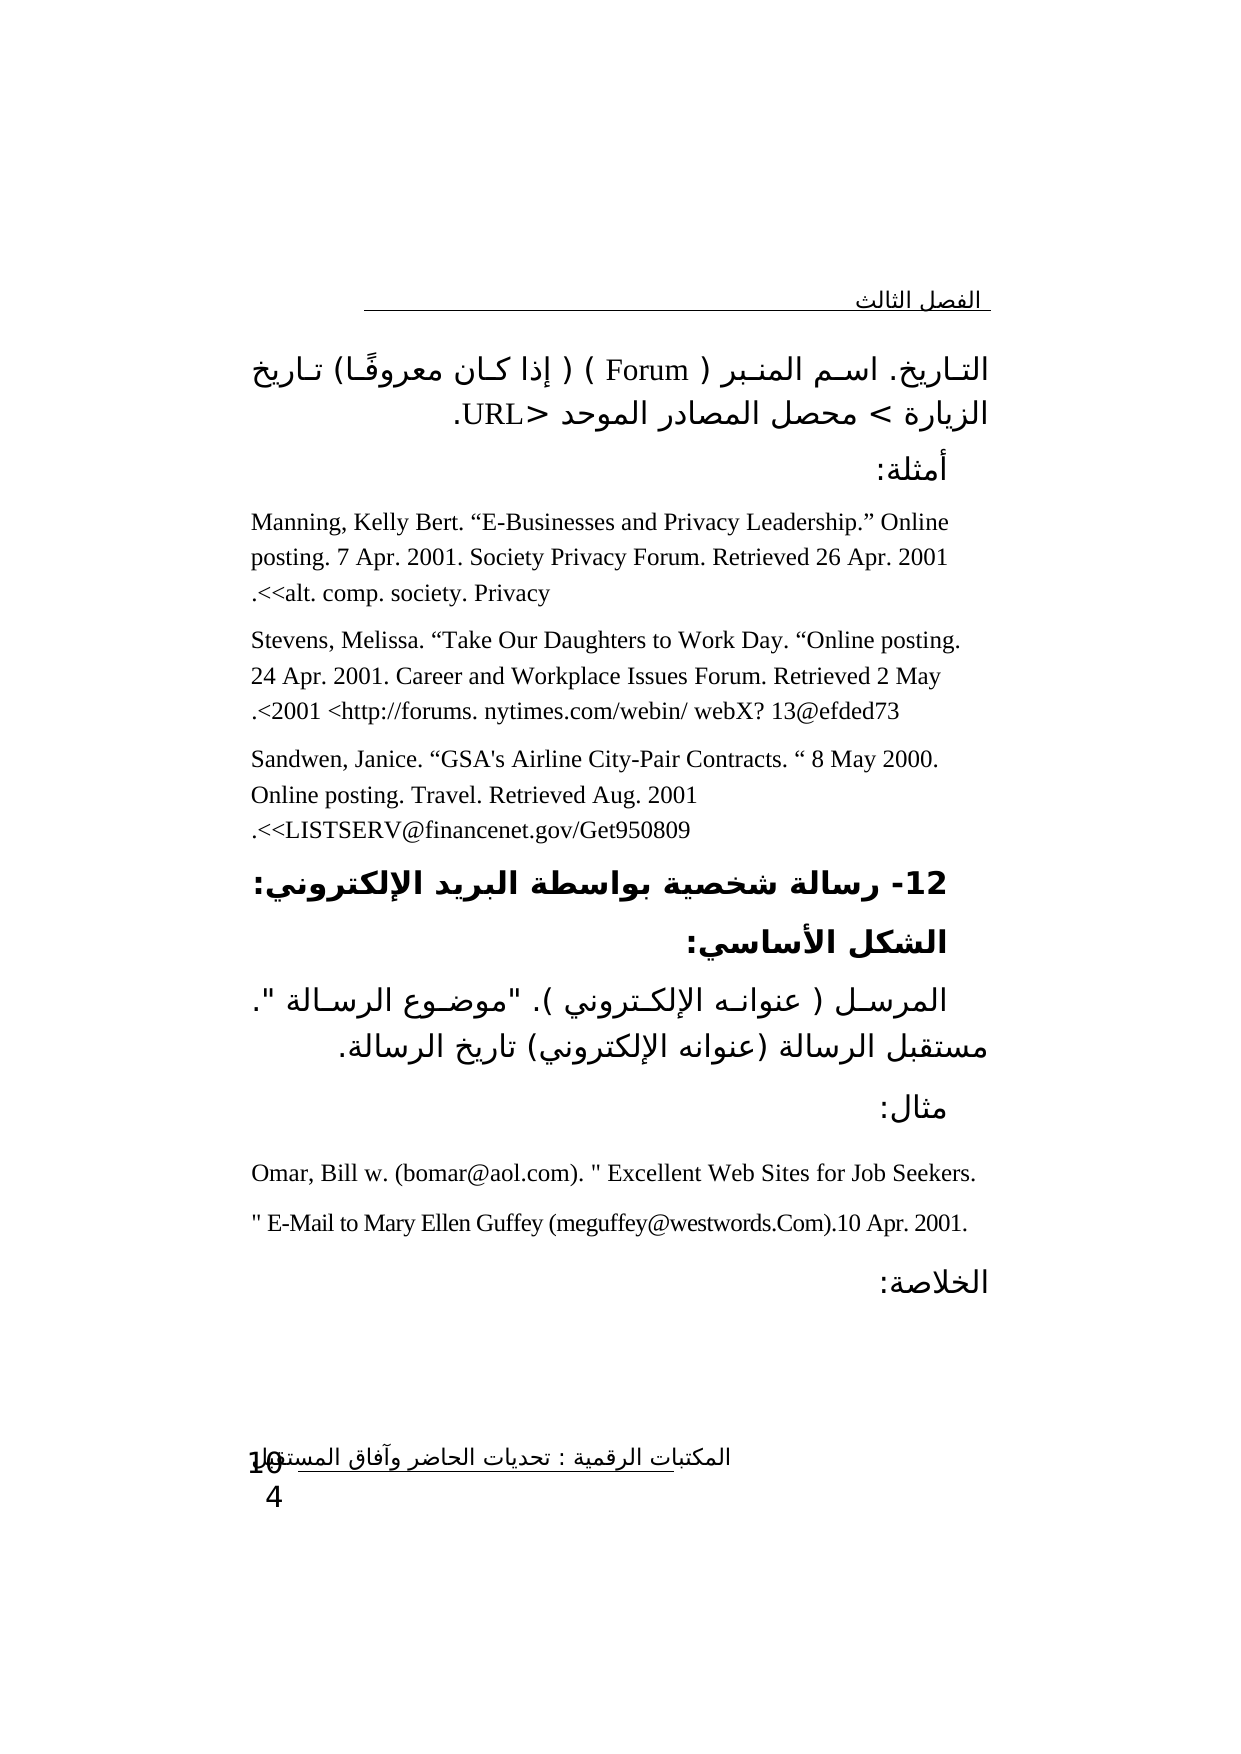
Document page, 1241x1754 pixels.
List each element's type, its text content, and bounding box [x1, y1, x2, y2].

text المرسل ( عنوانه الإلكتروني ). "موضوع الرسالة ". مستقبل الرسالة (عنوانه الإلكتروني) تاريخ الرسالة. [251, 975, 989, 1066]
text Manning, Kelly Bert. “E-Businesses and Privacy Leadership.” Online posting. 7 Apr. 2001. Society Privacy Forum. Retrieved 26 Apr. 2001 <alt. comp. society. Privacy>. [251, 502, 989, 608]
text الشكل الأساسي: [251, 916, 989, 962]
text Sandwen, Janice. “GSA's Airline City-Pair Contracts. “ 8 May 2000. Online posting. Travel. Retrieved Aug. 2001 <LISTSERV@financenet.gov/Get950809>. [251, 739, 989, 846]
text Stevens, Melissa. “Take Our Daughters to Work Day. “Online posting. 24 Apr. 2001. Career and Workplace Issues Forum. Retrieved 2 May 2001 <http://forums. nytimes.com/webin/ webX? 13@efded73>. [251, 621, 989, 727]
text الخلاصة: [251, 1254, 989, 1304]
text أمثلة: [251, 446, 989, 489]
text مثال: [251, 1079, 989, 1129]
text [251, 346, 989, 433]
text Omar, Bill w. (bomar@aol.com). " Excellent Web Sites for Job Seekers. " E-Mail to Mary Ellen Guffey (meguffey@westwords.Com).10 Apr. 2001. [251, 1141, 989, 1241]
text 12- رسالة شخصية بواسطة البريد الإلكتروني: [251, 858, 989, 904]
